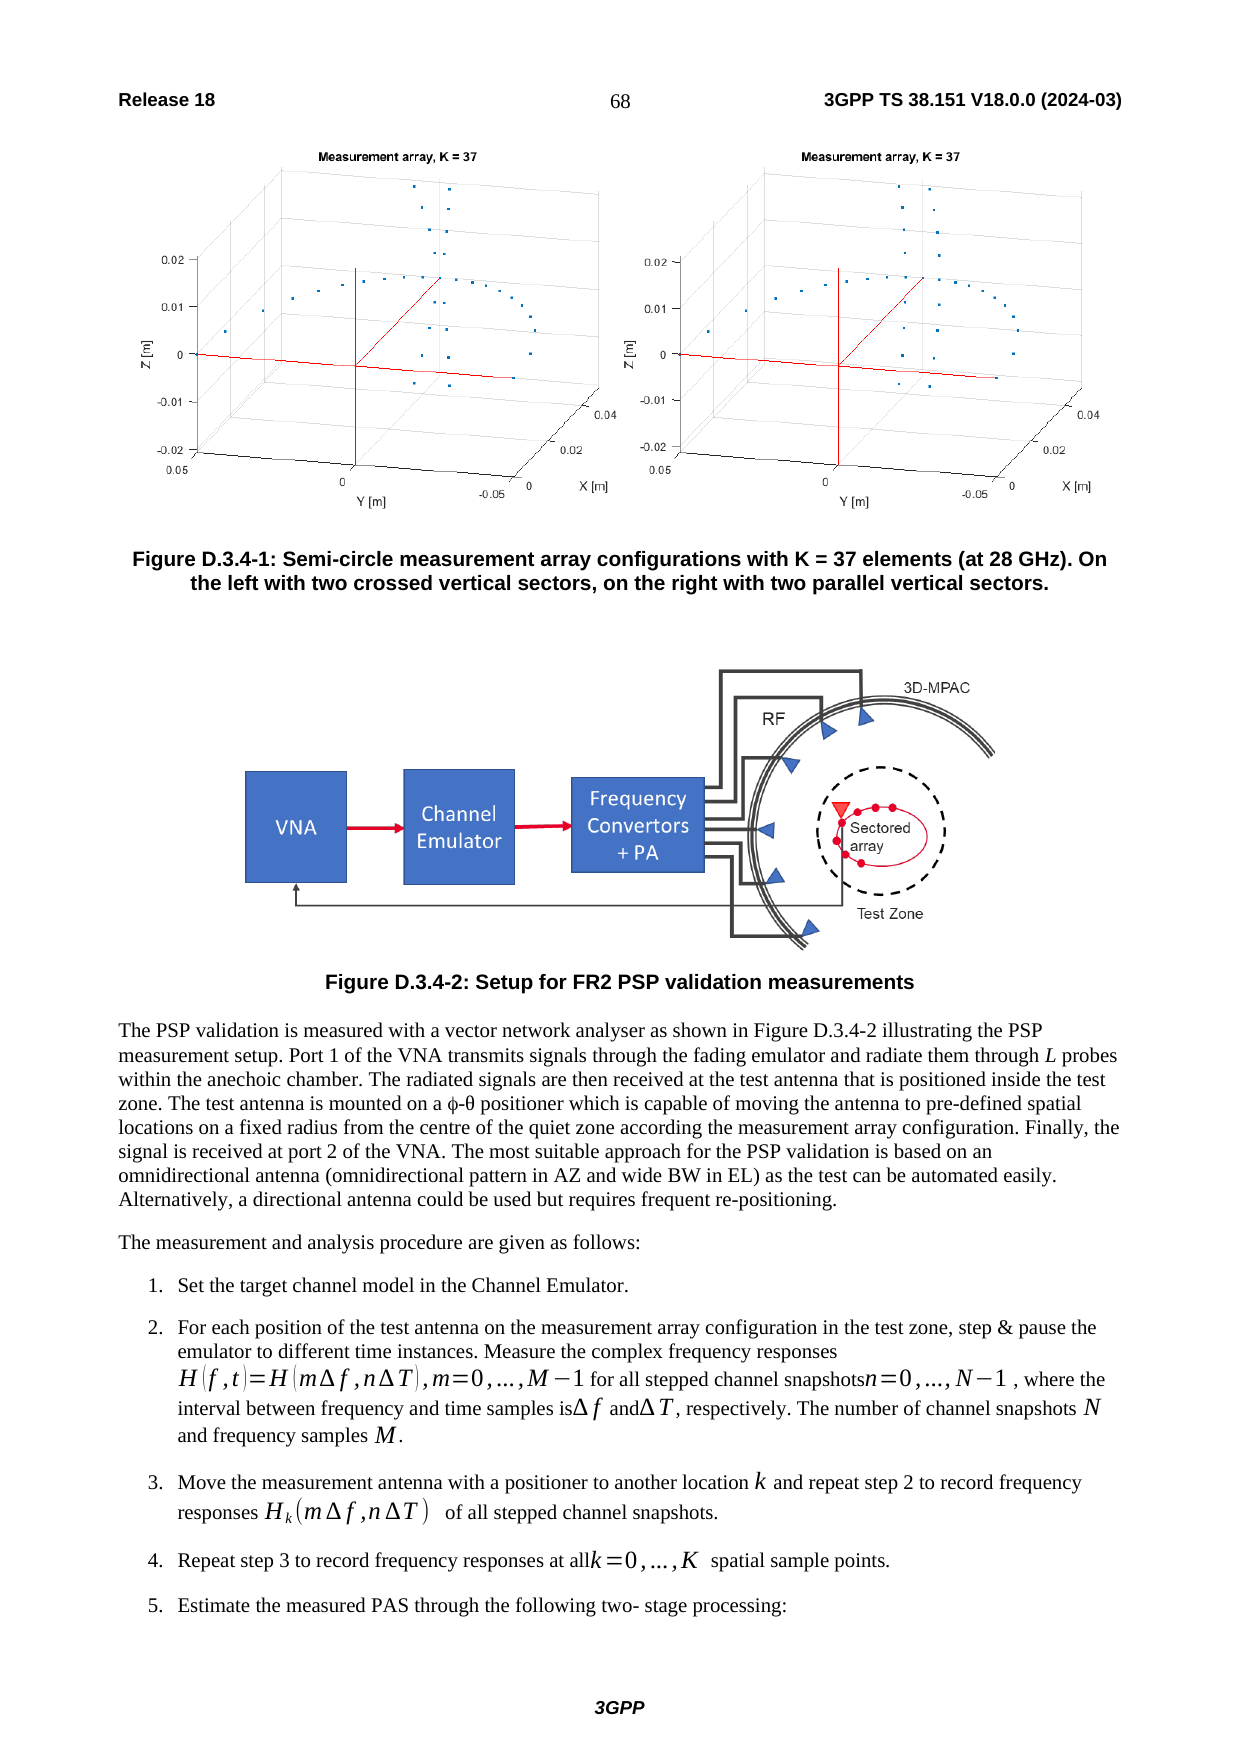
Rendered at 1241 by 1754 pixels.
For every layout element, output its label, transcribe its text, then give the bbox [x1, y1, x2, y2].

text 2. For each position of the test antenna on the measurement array configuration in the test zone, step & pause the emulator to different time instances. Measure the complex frequency responses for all stepped channel snapshots , where the interval between frequency and time samples is and, respectively. The number of channel snapshots and frequency samples . [148, 1315, 1122, 1449]
text The measurement and analysis procedure are given as follows: [118, 1230, 1122, 1254]
text 1. Set the target channel model in the Channel Emulator. [148, 1272, 1122, 1297]
text 3. Move the measurement antenna with a positioner to another location and repeat step 2 to record frequency responses of all stepped channel snapshots. [148, 1468, 1122, 1528]
text Figure D.3.4-2: Setup for FR2 PSP validation measurements [118, 969, 1122, 993]
picture [245, 668, 995, 951]
text 4. Repeat step 3 to record frequency responses at all spatial sample points. [148, 1546, 1122, 1574]
text 5. Estimate the measured PAS through the following two- stage processing: [148, 1593, 1122, 1617]
text The PSP validation is measured with a vector network analyser as shown in Figure D.3.4-2 illustrating the PSP measurement setup. Port 1 of the VNA transmits signals through the fading emulator and radiate them through L probes within the anechoic chamber. The radiated signals are then received at the test antenna that is positioned inside the test zone. The test antenna is mounted on a -θ positioner which is capable of moving the antenna to pre-defined spatial locations on a fixed radius from the centre of the quiet zone according the measurement array configuration. Finally, the signal is received at port 2 of the VNA. The most suitable approach for the PSP validation is based on an omnidirectional antenna (omnidirectional pattern in AZ and wide BW in EL) as the test can be automated easily. Alternatively, a directional antenna could be used but requires frequent re-positioning. [118, 1018, 1122, 1211]
text Figure D.3.4-1: Semi-circle measurement array configurations with K = 37 elements (at 28 GHz). On the left with two crossed vertical sectors, on the right with two parallel vertical sectors. [118, 546, 1122, 594]
